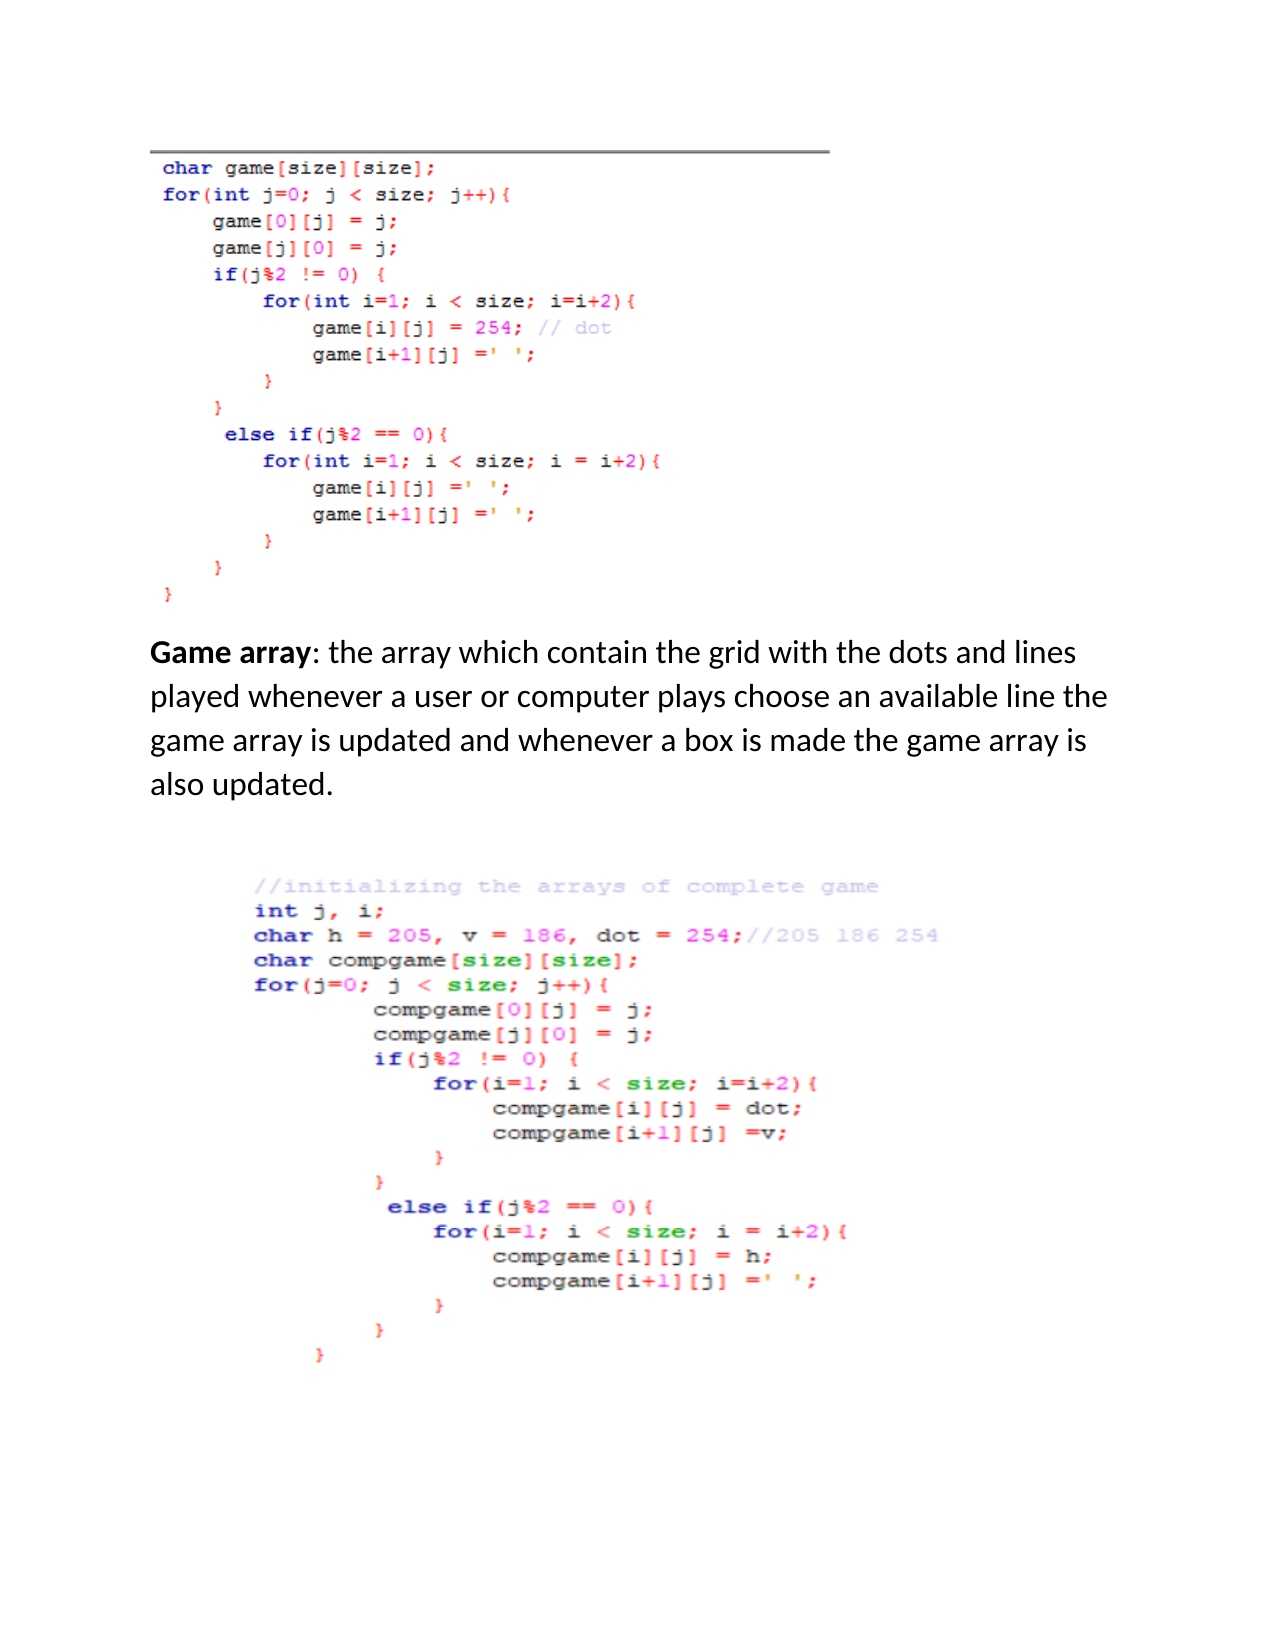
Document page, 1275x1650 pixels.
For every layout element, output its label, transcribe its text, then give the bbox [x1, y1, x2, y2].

text Game array: the array which contain the grid with the dots and lines played whenever a user or computer plays choose an available line the game array is updated and whenever a box is made the game array is also updated. [150, 631, 1125, 804]
picture [203, 872, 1073, 1386]
picture [150, 150, 830, 613]
